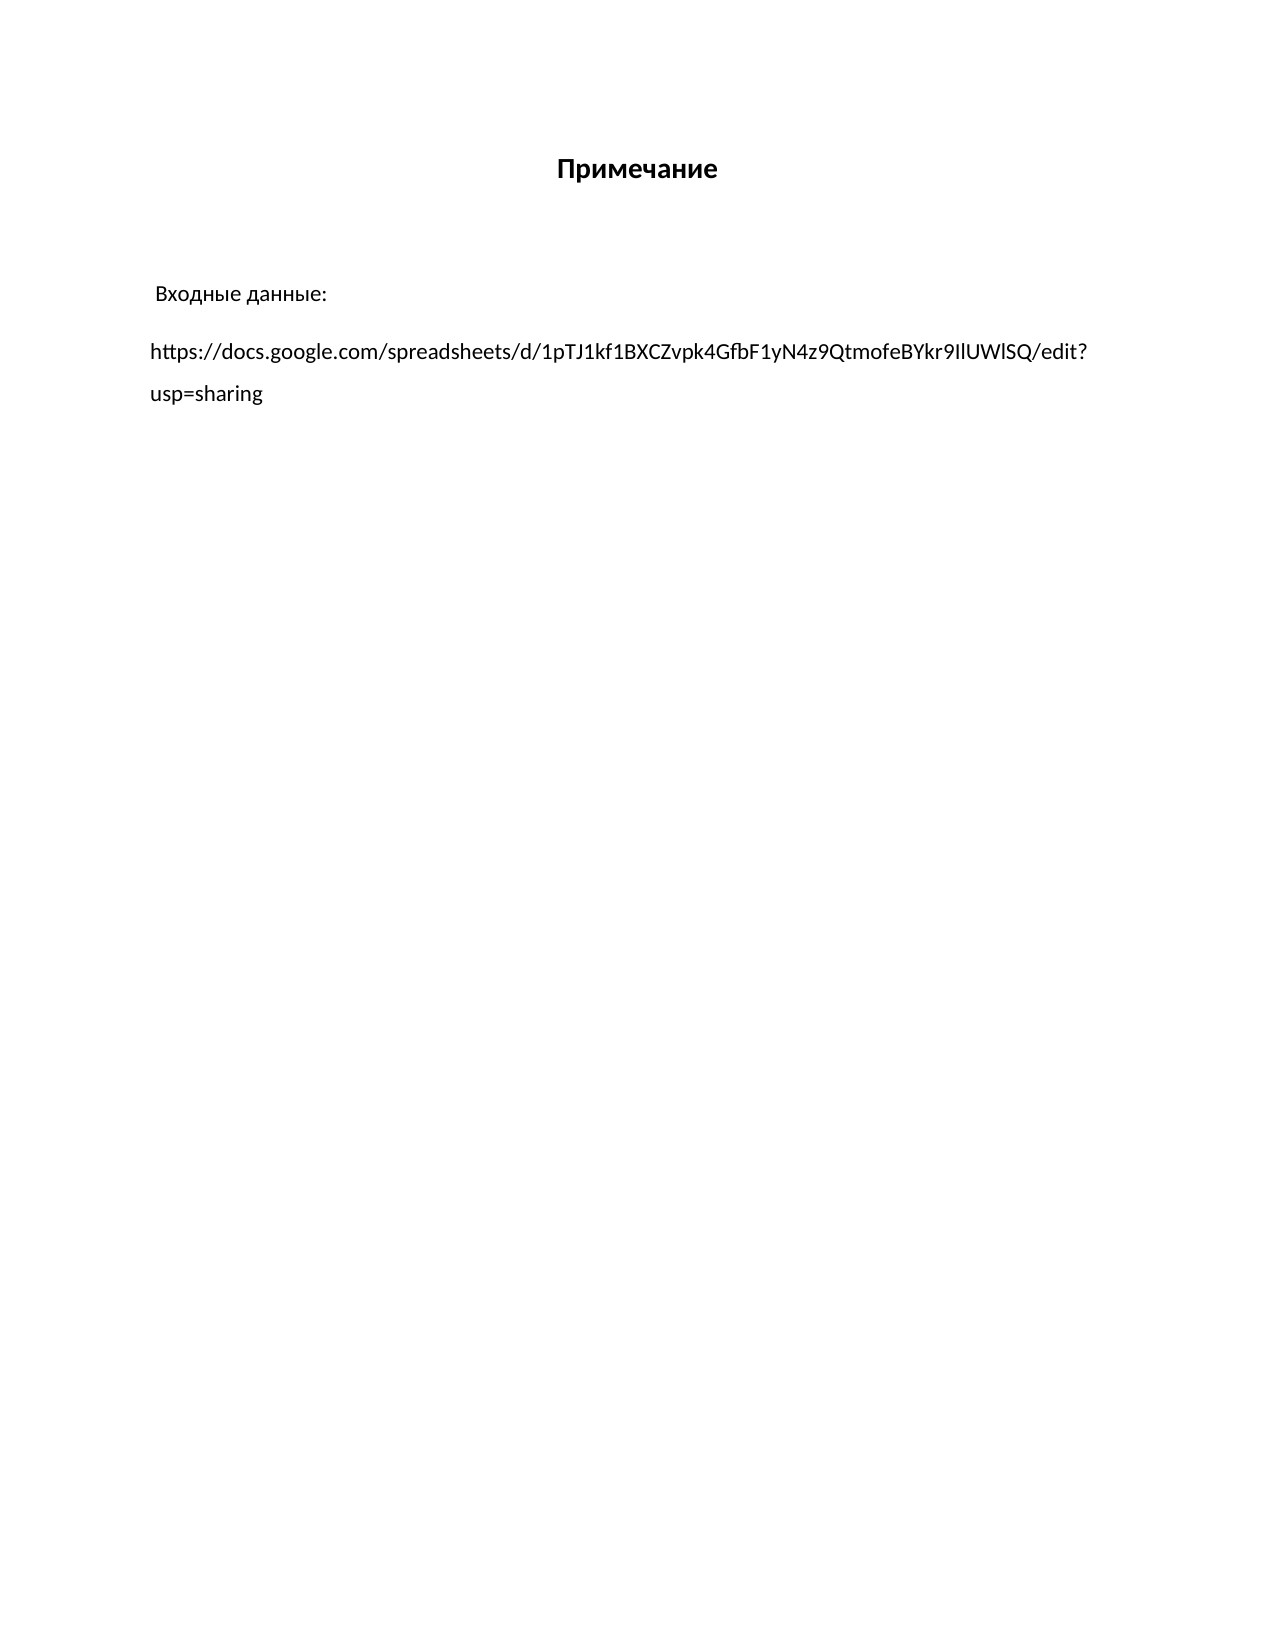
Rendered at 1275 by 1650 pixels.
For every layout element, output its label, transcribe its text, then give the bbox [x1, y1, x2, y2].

text Входные данные: [150, 279, 1125, 307]
text https://docs.google.com/spreadsheets/d/1pTJ1kf1BXCZvpk4GfbF1yN4z9QtmofeBYkr9IlUWlSQ/edit?usp=sharing [150, 337, 1125, 407]
text Примечание [150, 150, 1125, 186]
